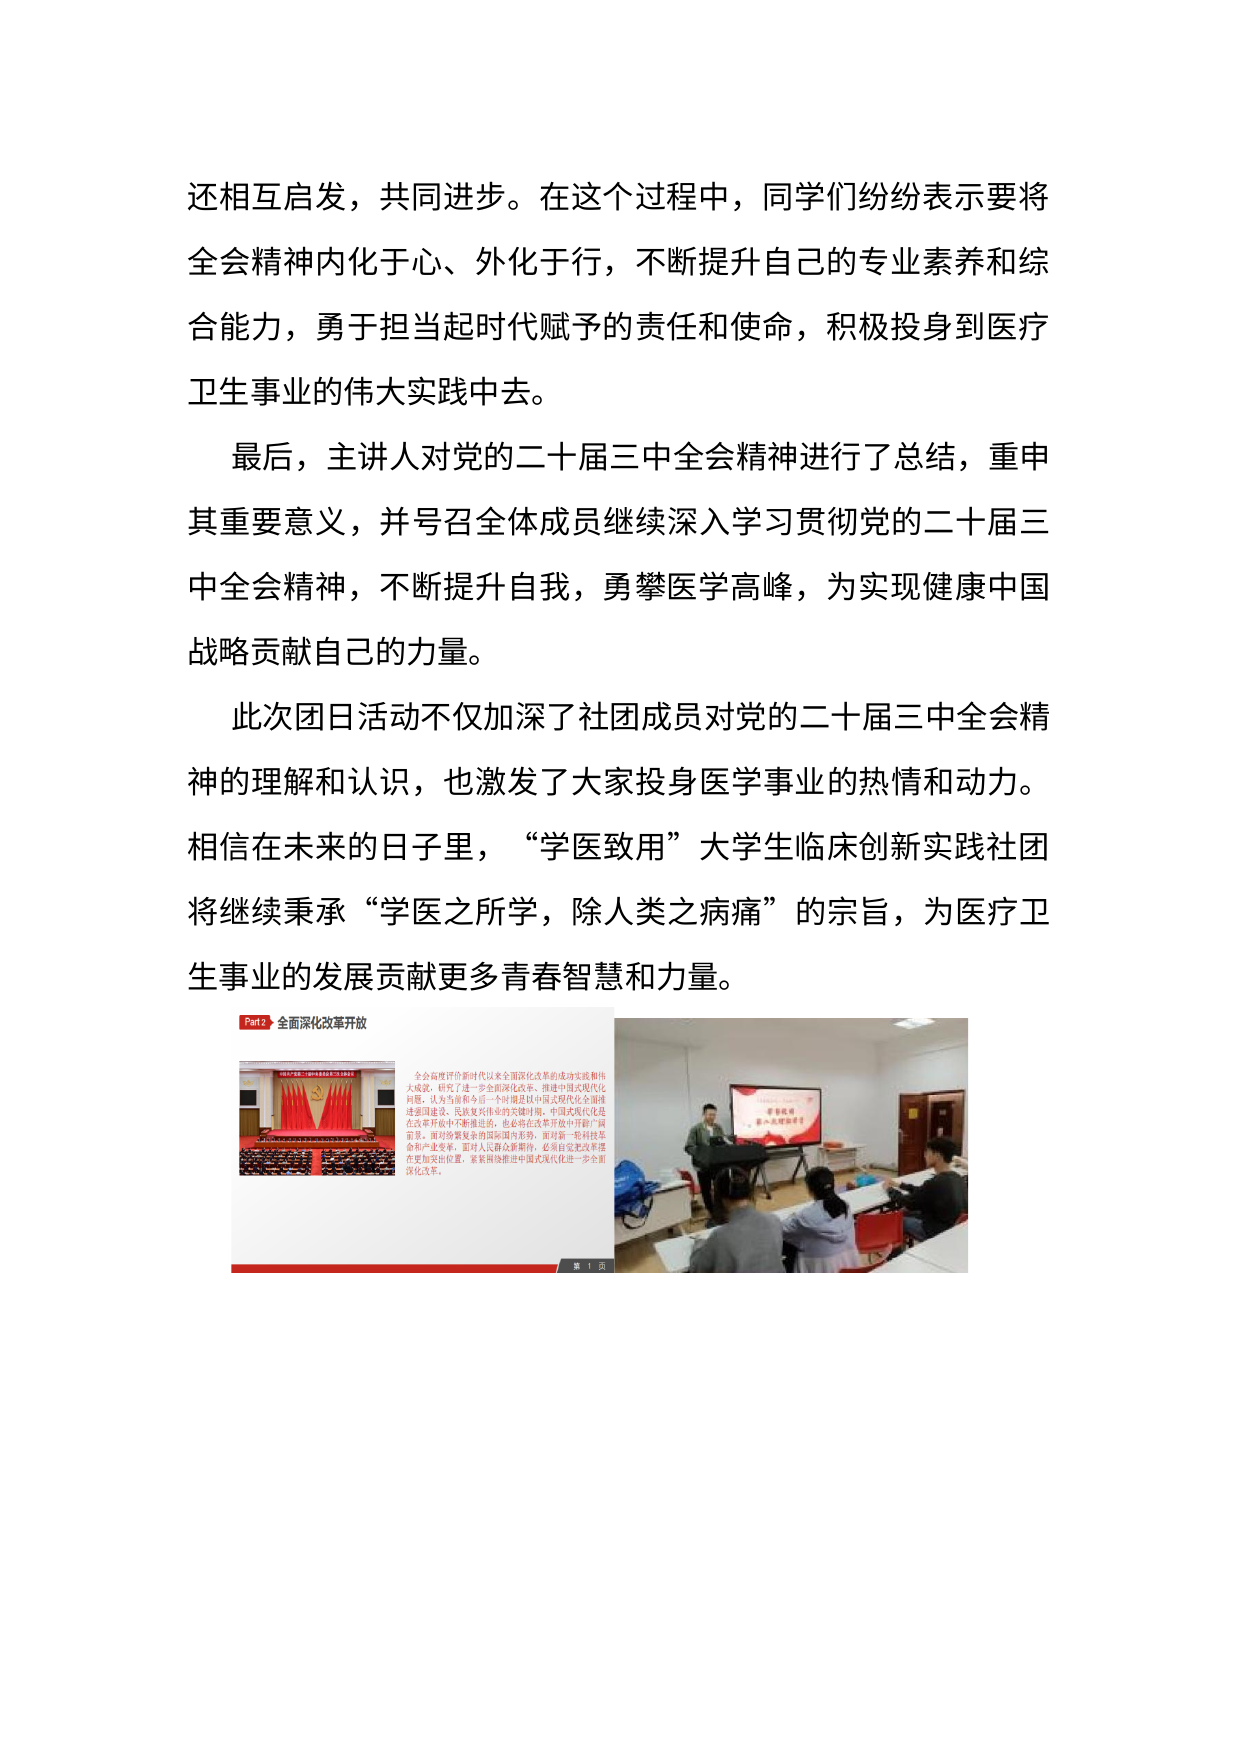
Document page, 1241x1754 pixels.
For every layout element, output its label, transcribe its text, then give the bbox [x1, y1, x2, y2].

text 最后，主讲人对党的二十届三中全会精神进行了总结，重申其重要意义，并号召全体成员继续深入学习贯彻党的二十届三中全会精神，不断提升自我，勇攀医学高峰，为实现健康中国战略贡献自己的力量。 [187, 422, 1053, 682]
text 此次团日活动不仅加深了社团成员对党的二十届三中全会精神的理解和认识，也激发了大家投身医学事业的热情和动力。相信在未来的日子里，“学医致用”大学生临床创新实践社团将继续秉承“学医之所学，除人类之病痛”的宗旨，为医疗卫生事业的发展贡献更多青春智慧和力量。 [187, 682, 1053, 1007]
picture [231, 1007, 969, 1273]
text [187, 162, 1053, 422]
